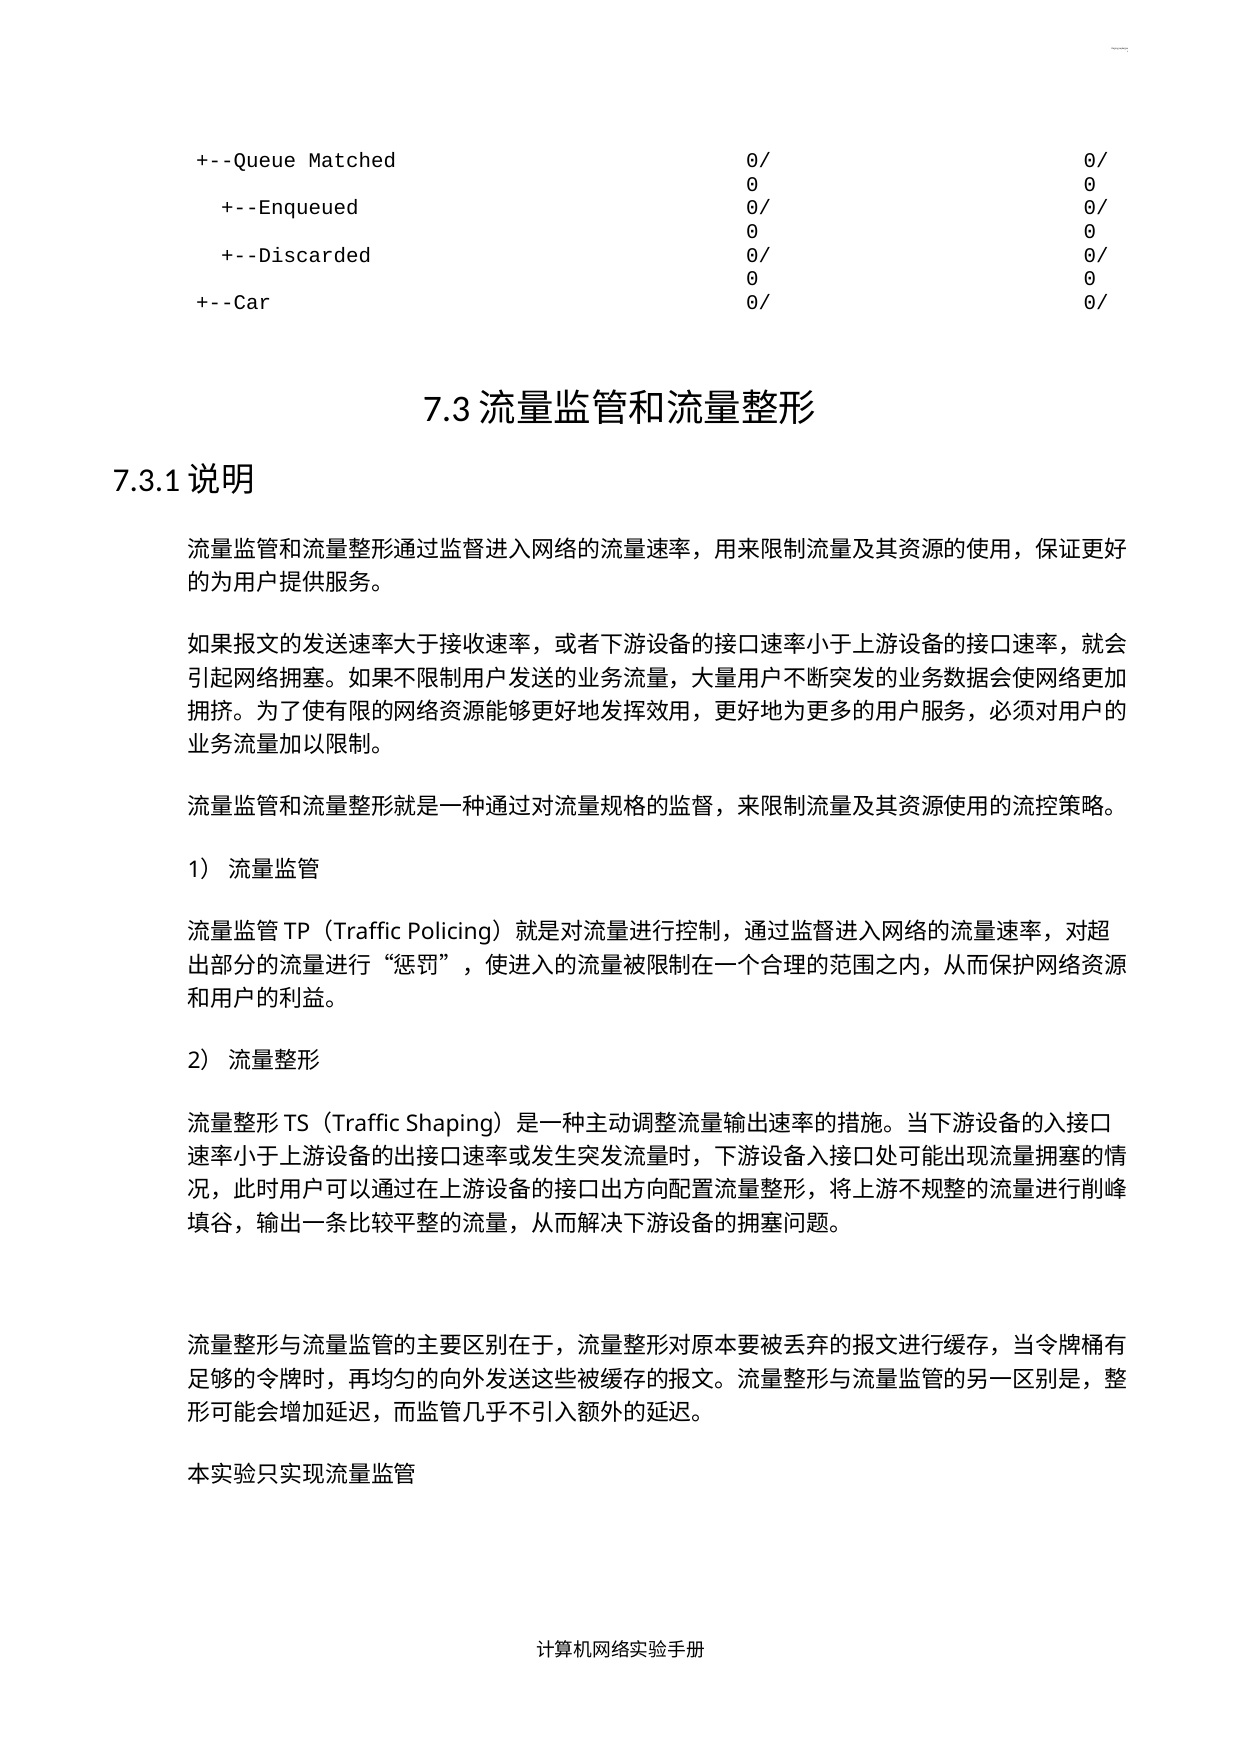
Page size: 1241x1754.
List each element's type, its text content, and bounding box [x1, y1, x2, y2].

text 本实验只实现流量监管 [187, 1456, 1128, 1489]
text 流量监管TP（Traffic Policing）就是对流量进行控制，通过监督进入网络的流量速率，对超出部分的流量进行“惩罚”，使进入的流量被限制在一个合理的范围之内，从而保护网络资源和用户的利益。 [187, 913, 1128, 1013]
text 1） 流量监管 [187, 851, 1128, 884]
list 0 0 [171, 221, 1128, 244]
list +--Queue Matched 0/ 0/ [171, 150, 1128, 174]
list 0 0 [171, 268, 1128, 292]
text 如果报文的发送速率大于接收速率，或者下游设备的接口速率小于上游设备的接口速率，就会引起网络拥塞。如果不限制用户发送的业务流量，大量用户不断突发的业务数据会使网络更加拥挤。为了使有限的网络资源能够更好地发挥效用，更好地为更多的用户服务，必须对用户的业务流量加以限制。 [187, 626, 1128, 759]
text 流量整形与流量监管的主要区别在于，流量整形对原本要被丢弃的报文进行缓存，当令牌桶有足够的令牌时，再均匀的向外发送这些被缓存的报文。流量整形与流量监管的另一区别是，整形可能会增加延迟，而监管几乎不引入额外的延迟。 [187, 1327, 1128, 1427]
subtitle 流量监管和流量整形 [423, 378, 1128, 432]
text 流量监管和流量整形就是一种通过对流量规格的监督，来限制流量及其资源使用的流控策略。 [187, 788, 1128, 821]
list 0 0 [171, 174, 1128, 197]
list +--Car 0/ 0/ [171, 292, 1128, 316]
text 2） 流量整形 [187, 1042, 1128, 1075]
subtitle 说明 [112, 453, 1128, 501]
text 流量整形TS（Traffic Shaping）是一种主动调整流量输出速率的措施。当下游设备的入接口速率小于上游设备的出接口速率或发生突发流量时，下游设备入接口处可能出现流量拥塞的情况，此时用户可以通过在上游设备的接口出方向配置流量整形，将上游不规整的流量进行削峰填谷，输出一条比较平整的流量，从而解决下游设备的拥塞问题。 [187, 1104, 1128, 1238]
list +--Discarded 0/ 0/ [171, 244, 1128, 268]
list +--Enqueued 0/ 0/ [171, 197, 1128, 221]
text 流量监管和流量整形通过监督进入网络的流量速率，用来限制流量及其资源的使用，保证更好的为用户提供服务。 [187, 531, 1128, 597]
